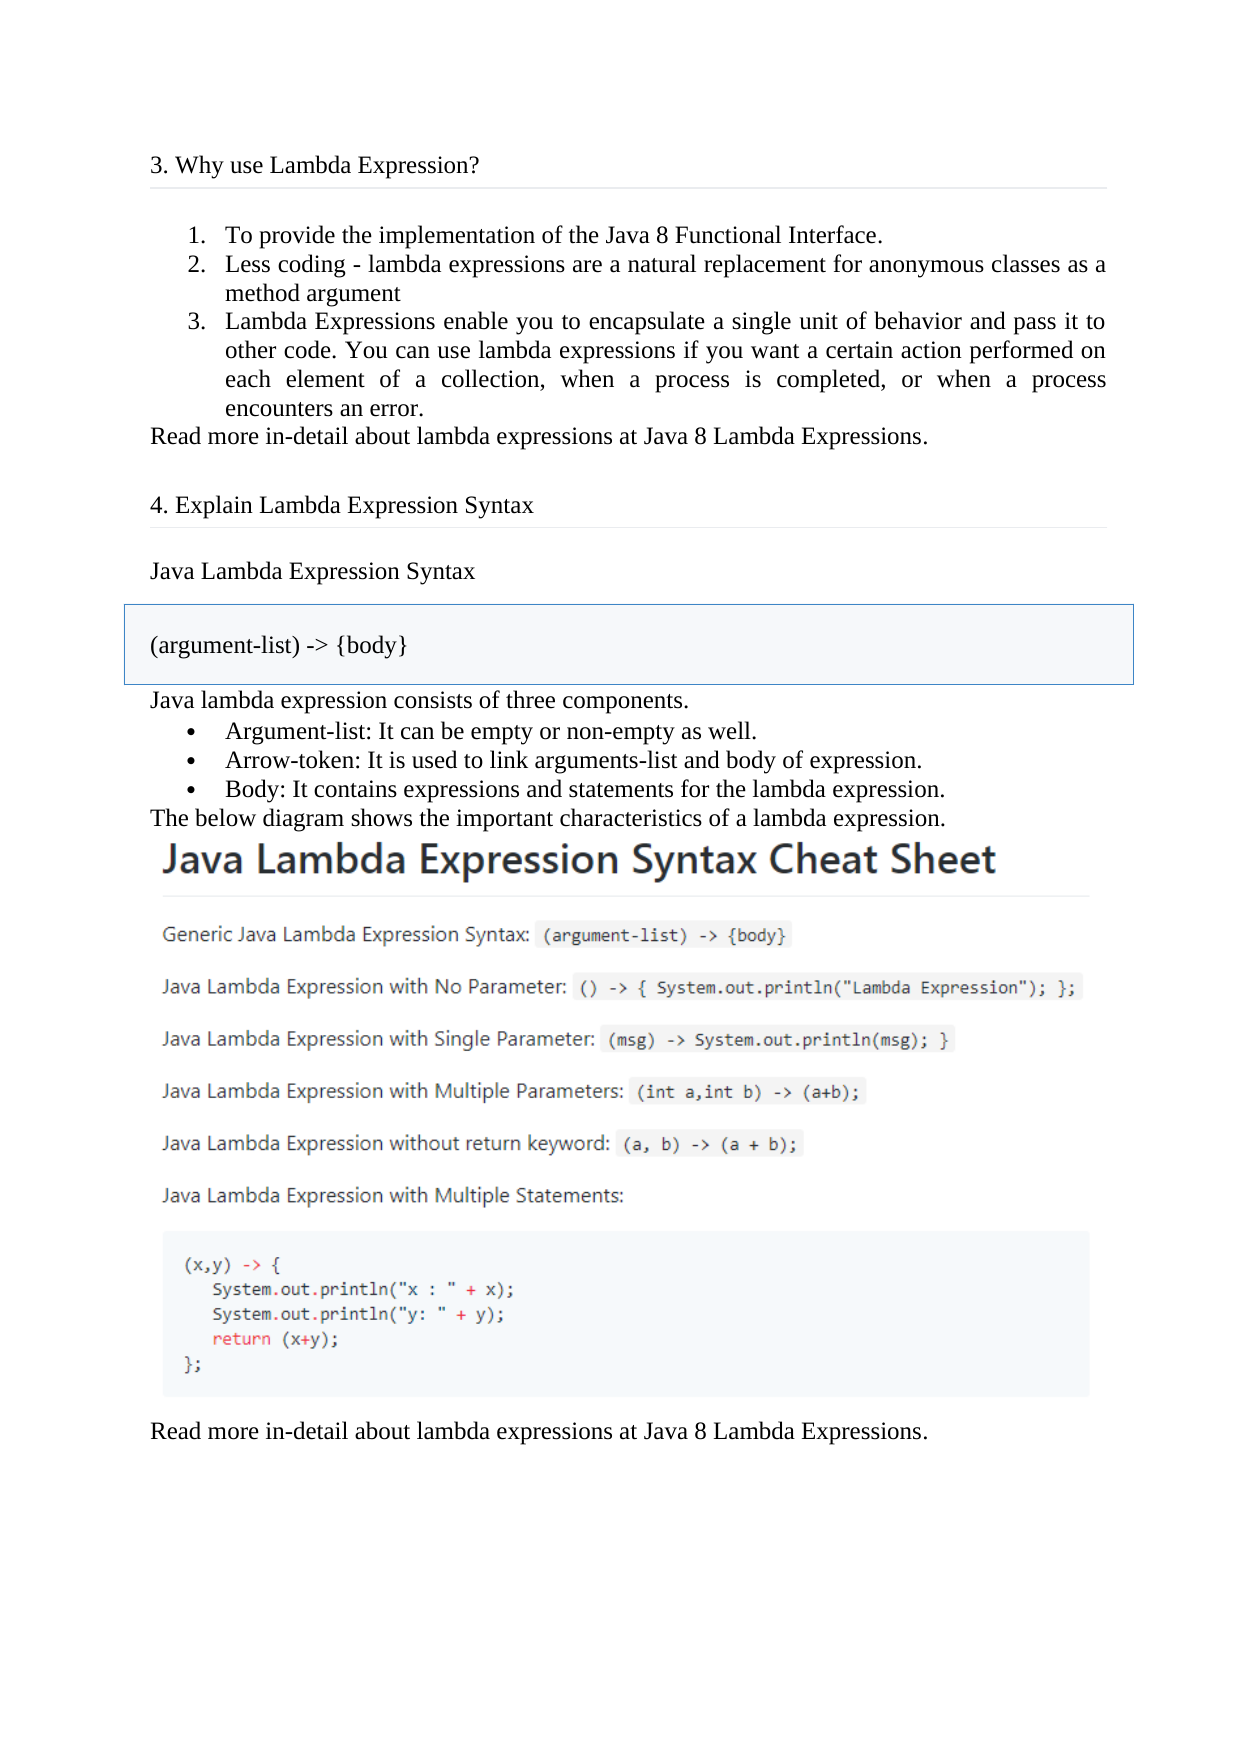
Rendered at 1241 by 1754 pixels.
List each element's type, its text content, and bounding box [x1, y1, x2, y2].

list Less coding - lambda expressions are a natural replacement for anonymous classes as a method argument [187, 249, 1107, 306]
text (argument-list) -> {body} [125, 605, 1133, 684]
list Lambda Expressions enable you to encapsulate a single unit of behavior and pass it to other code. You can use lambda expressions if you want a certain action performed on each element of a collection, when a process is completed, or when a process encounters an error. [187, 306, 1107, 421]
list Arrow-token: It is used to link arguments-list and body of expression. [187, 745, 1107, 774]
text Read more in-detail about lambda expressions at Java 8 Lambda Expressions. [150, 1416, 1107, 1445]
subtitle 4. Explain Lambda Expression Syntax [150, 490, 1107, 527]
text Java Lambda Expression Syntax [150, 556, 1107, 584]
text Read more in-detail about lambda expressions at Java 8 Lambda Expressions. [150, 421, 1107, 450]
list Body: It contains expressions and statements for the lambda expression. [187, 774, 1107, 803]
text Java lambda expression consists of three components. [150, 685, 1107, 714]
list Argument-list: It can be empty or non-empty as well. [187, 716, 1107, 745]
list To provide the implementation of the Java 8 Functional Interface. [187, 220, 1107, 249]
text The below diagram shows the important characteristics of a lambda expression. [150, 803, 1107, 831]
subtitle 3. Why use Lambda Expression? [150, 150, 1107, 187]
picture [150, 833, 1091, 1414]
